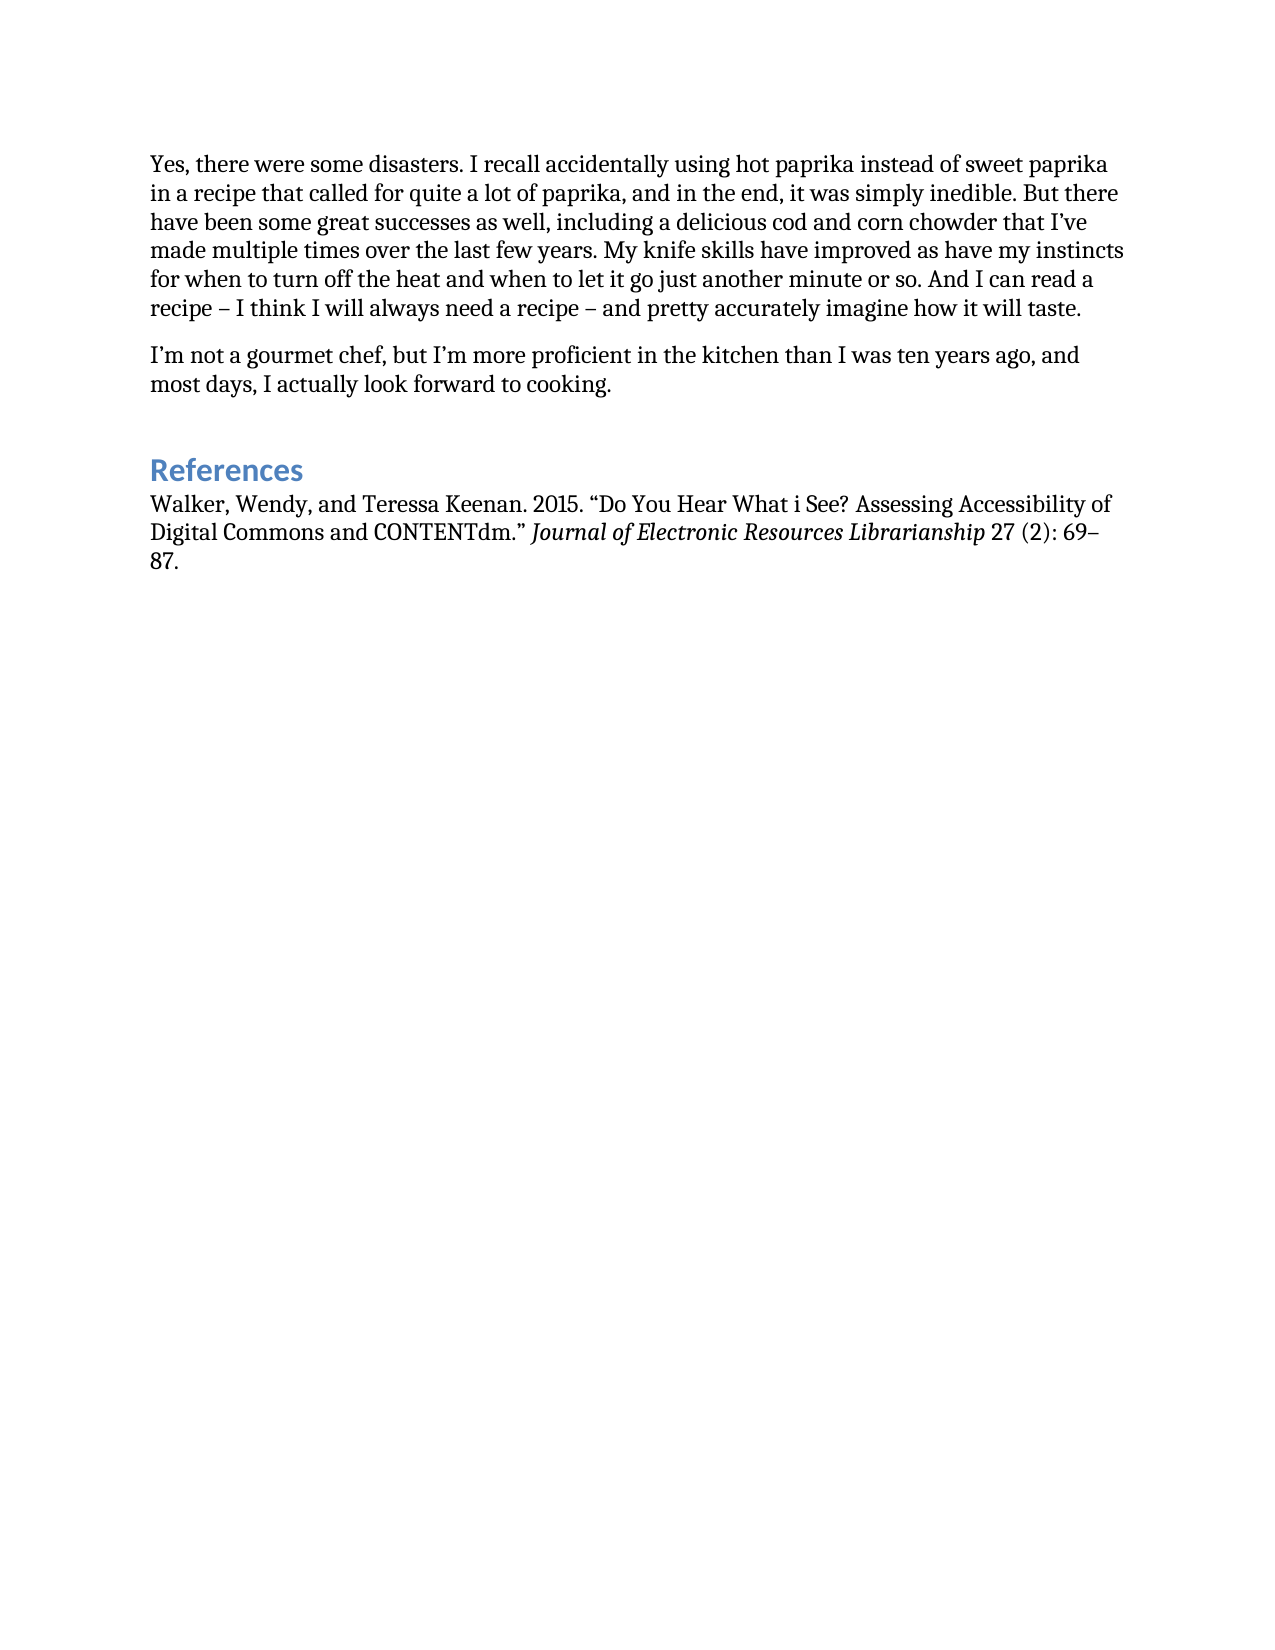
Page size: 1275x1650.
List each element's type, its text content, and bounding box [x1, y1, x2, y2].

text Yes, there were some disasters. I recall accidentally using hot paprika instead of sweet paprika in a recipe that called for quite a lot of paprika, and in the end, it was simply inedible. But there have been some great successes as well, including a delicious cod and corn chowder that I’ve made multiple times over the last few years. My knife skills have improved as have my instincts for when to turn off the heat and when to let it go just another minute or so. And I can read a recipe – I think I will always need a recipe – and pretty accurately imagine how it will taste. [150, 150, 1125, 322]
subtitle References [150, 449, 1125, 489]
text I’m not a gourmet chef, but I’m more proficient in the kitchen than I was ten years ago, and most days, I actually look forward to cooking. [150, 341, 1125, 399]
text Walker, Wendy, and Teressa Keenan. 2015. “Do You Hear What i See? Assessing Accessibility of Digital Commons and CONTENTdm.” Journal of Electronic Resources Librarianship 27 (2): 69–87. [150, 489, 1125, 576]
